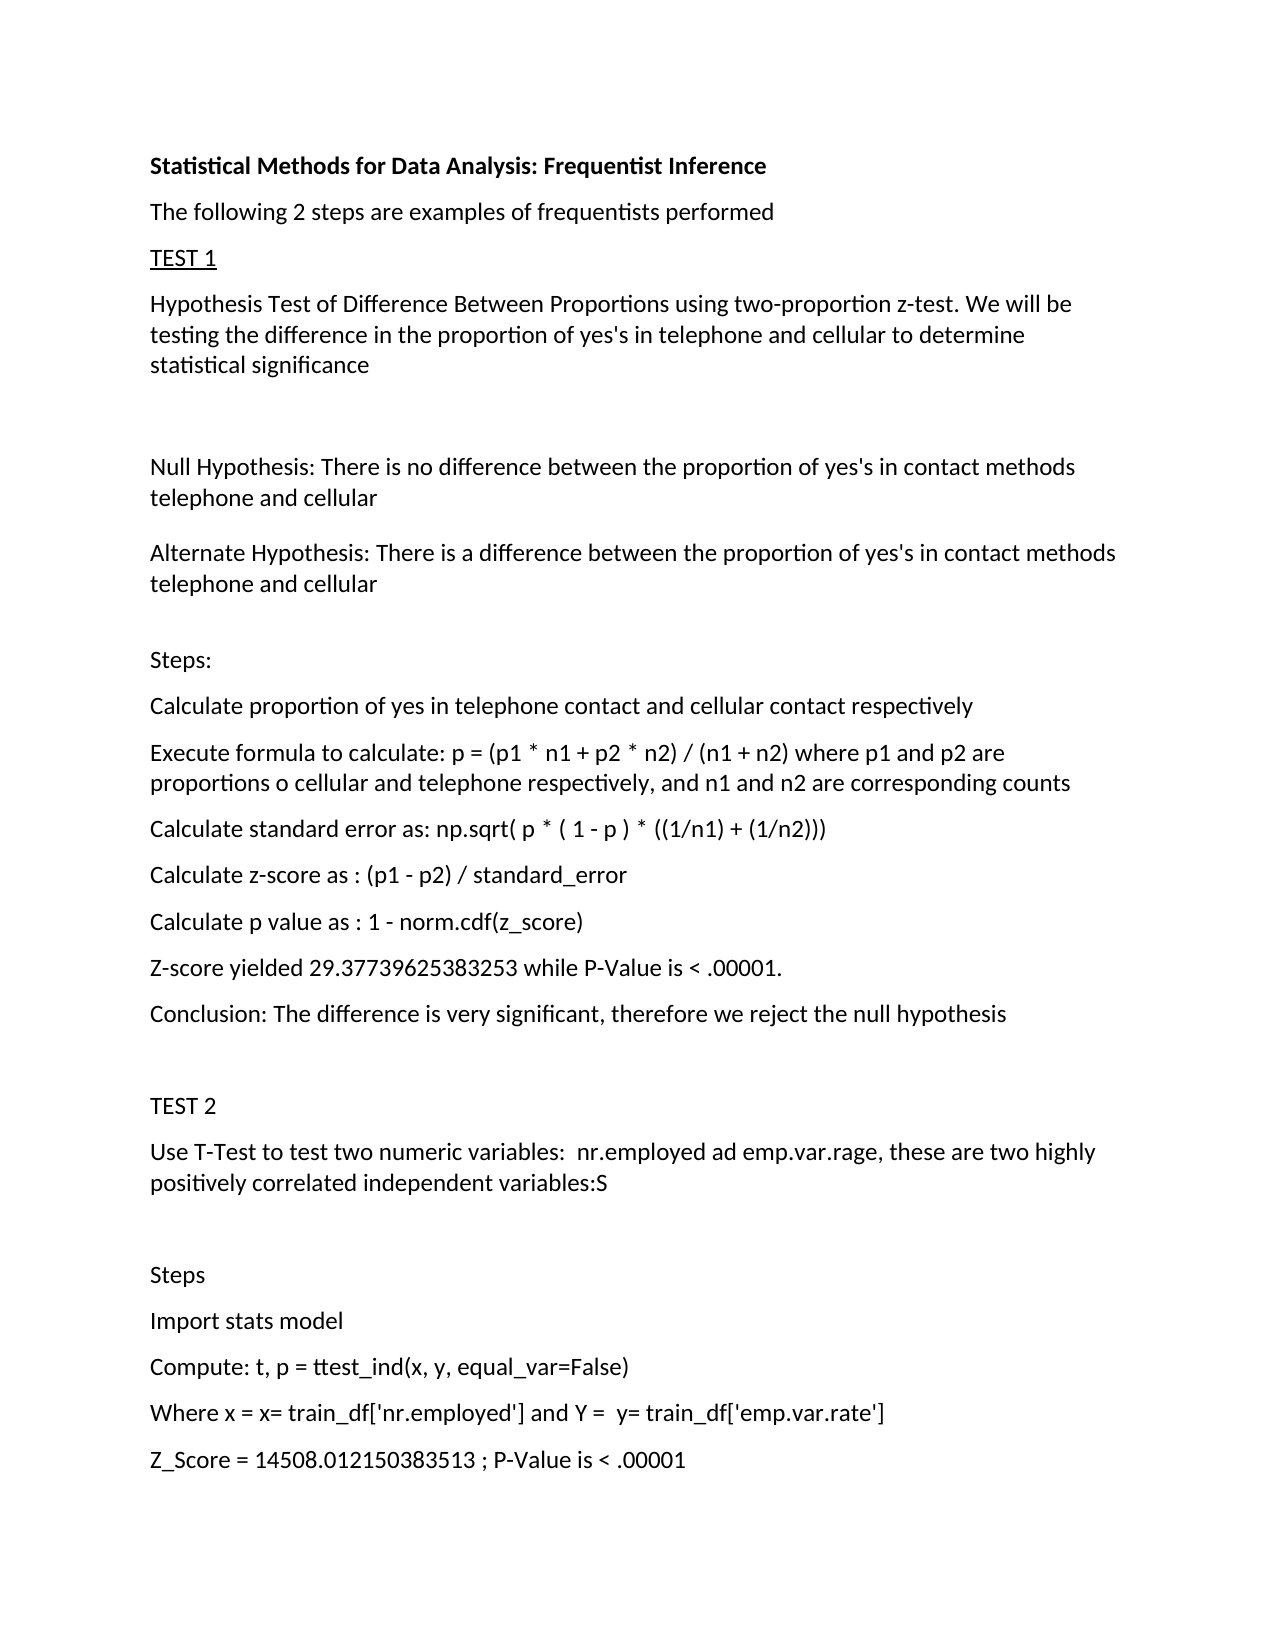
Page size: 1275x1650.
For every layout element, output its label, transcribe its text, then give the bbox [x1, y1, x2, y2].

text Null Hypothesis: There is no difference between the proportion of yes's in contact methods telephone and cellular [150, 451, 1125, 512]
text Where x = x= train_df['nr.employed'] and Y = y= train_df['emp.var.rate'] [150, 1398, 1125, 1428]
text Steps [150, 1259, 1125, 1290]
text TEST 1 [150, 242, 1125, 273]
text Z_Score = 14508.012150383513 ; P-Value is < .00001 [150, 1444, 1125, 1474]
text Calculate proportion of yes in telephone contact and cellular contact respectively [150, 691, 1125, 721]
text Execute formula to calculate: p = (p1 * n1 + p2 * n2) / (n1 + n2) where p1 and p2 are proportions o cellular and telephone respectively, and n1 and n2 are corresponding counts [150, 737, 1125, 798]
text The following 2 steps are examples of frequentists performed [150, 196, 1125, 227]
text Statistical Methods for Data Analysis: Frequentist Inference [150, 150, 1125, 181]
text Use T-Test to test two numeric variables: nr.employed ad emp.var.rage, these are two highly positively correlated independent variables:S [150, 1136, 1125, 1197]
text Alternate Hypothesis: There is a difference between the proportion of yes's in contact methods telephone and cellular [150, 537, 1125, 598]
text Conclusion: The difference is very significant, therefore we reject the null hypothesis [150, 998, 1125, 1028]
text TEST 2 [150, 1090, 1125, 1121]
text Import stats model [150, 1305, 1125, 1336]
text Calculate z-score as : (p1 - p2) / standard_error [150, 859, 1125, 890]
text Steps: [150, 644, 1125, 675]
text Calculate p value as : 1 - norm.cdf(z_score) [150, 906, 1125, 936]
text Z-score yielded 29.37739625383253 while P-Value is < .00001. [150, 952, 1125, 982]
text Compute: t, p = ttest_ind(x, y, equal_var=False) [150, 1351, 1125, 1382]
text Calculate standard error as: np.sqrt( p * ( 1 - p ) * ((1/n1) + (1/n2))) [150, 813, 1125, 844]
text Hypothesis Test of Difference Between Proportions using two-proportion z-test. We will be testing the difference in the proportion of yes's in telephone and cellular to determine statistical significance [150, 288, 1125, 380]
